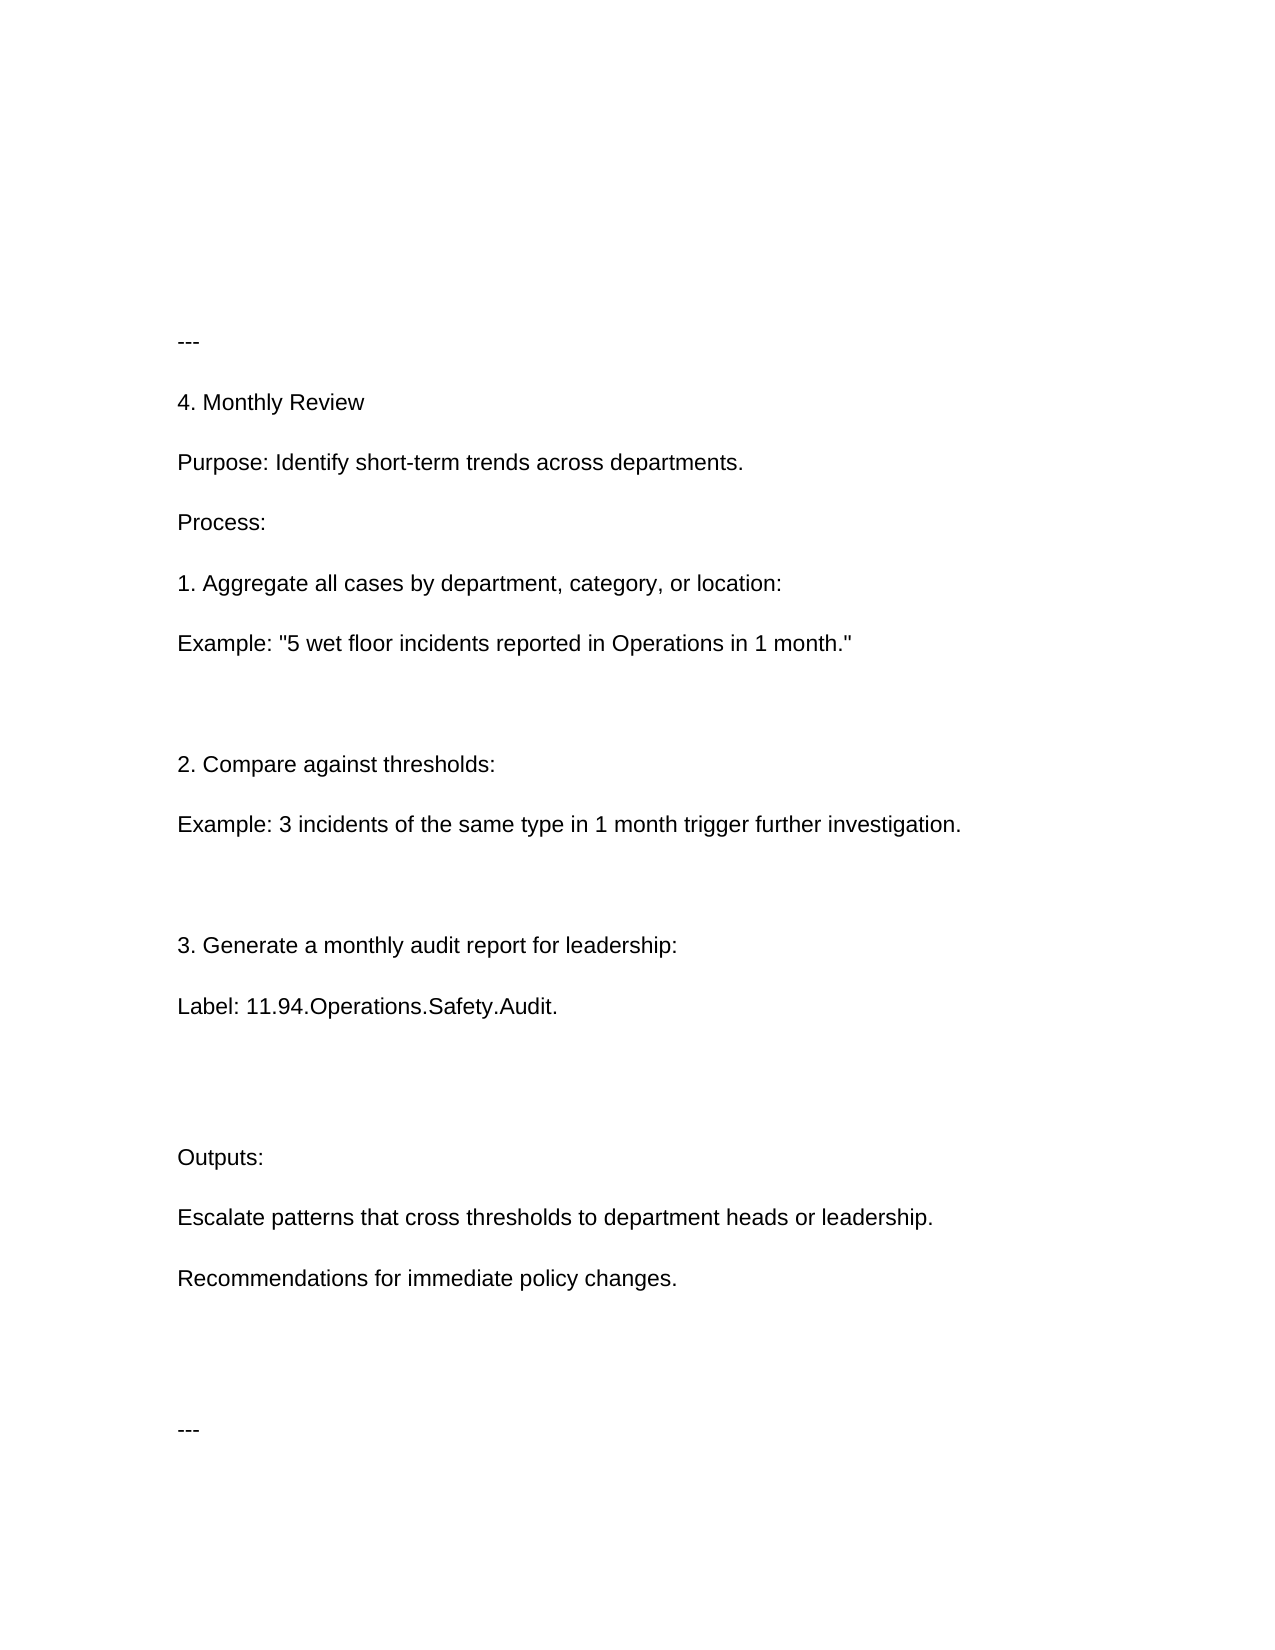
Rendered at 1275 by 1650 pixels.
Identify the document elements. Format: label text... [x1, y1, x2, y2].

text 3. Generate a monthly audit report for leadership: [177, 932, 1098, 959]
text 2. Compare against thresholds: [177, 751, 1098, 777]
text Outputs: [177, 1144, 1098, 1170]
text Purpose: Identify short-term trends across departments. [177, 449, 1098, 475]
text 1. Aggregate all cases by department, category, or location: [177, 570, 1098, 596]
text 4. Monthly Review [177, 388, 1098, 415]
text Example: 3 incidents of the same type in 1 month trigger further investigation. [177, 811, 1098, 838]
text --- [177, 1416, 1098, 1442]
text Recommendations for immediate policy changes. [177, 1264, 1098, 1291]
text --- [177, 328, 1098, 354]
text Label: 11.94.Operations.Safety.Audit. [177, 993, 1098, 1019]
text Process: [177, 509, 1098, 536]
text Example: "5 wet floor incidents reported in Operations in 1 month." [177, 630, 1098, 657]
text Escalate patterns that cross thresholds to department heads or leadership. [177, 1204, 1098, 1231]
